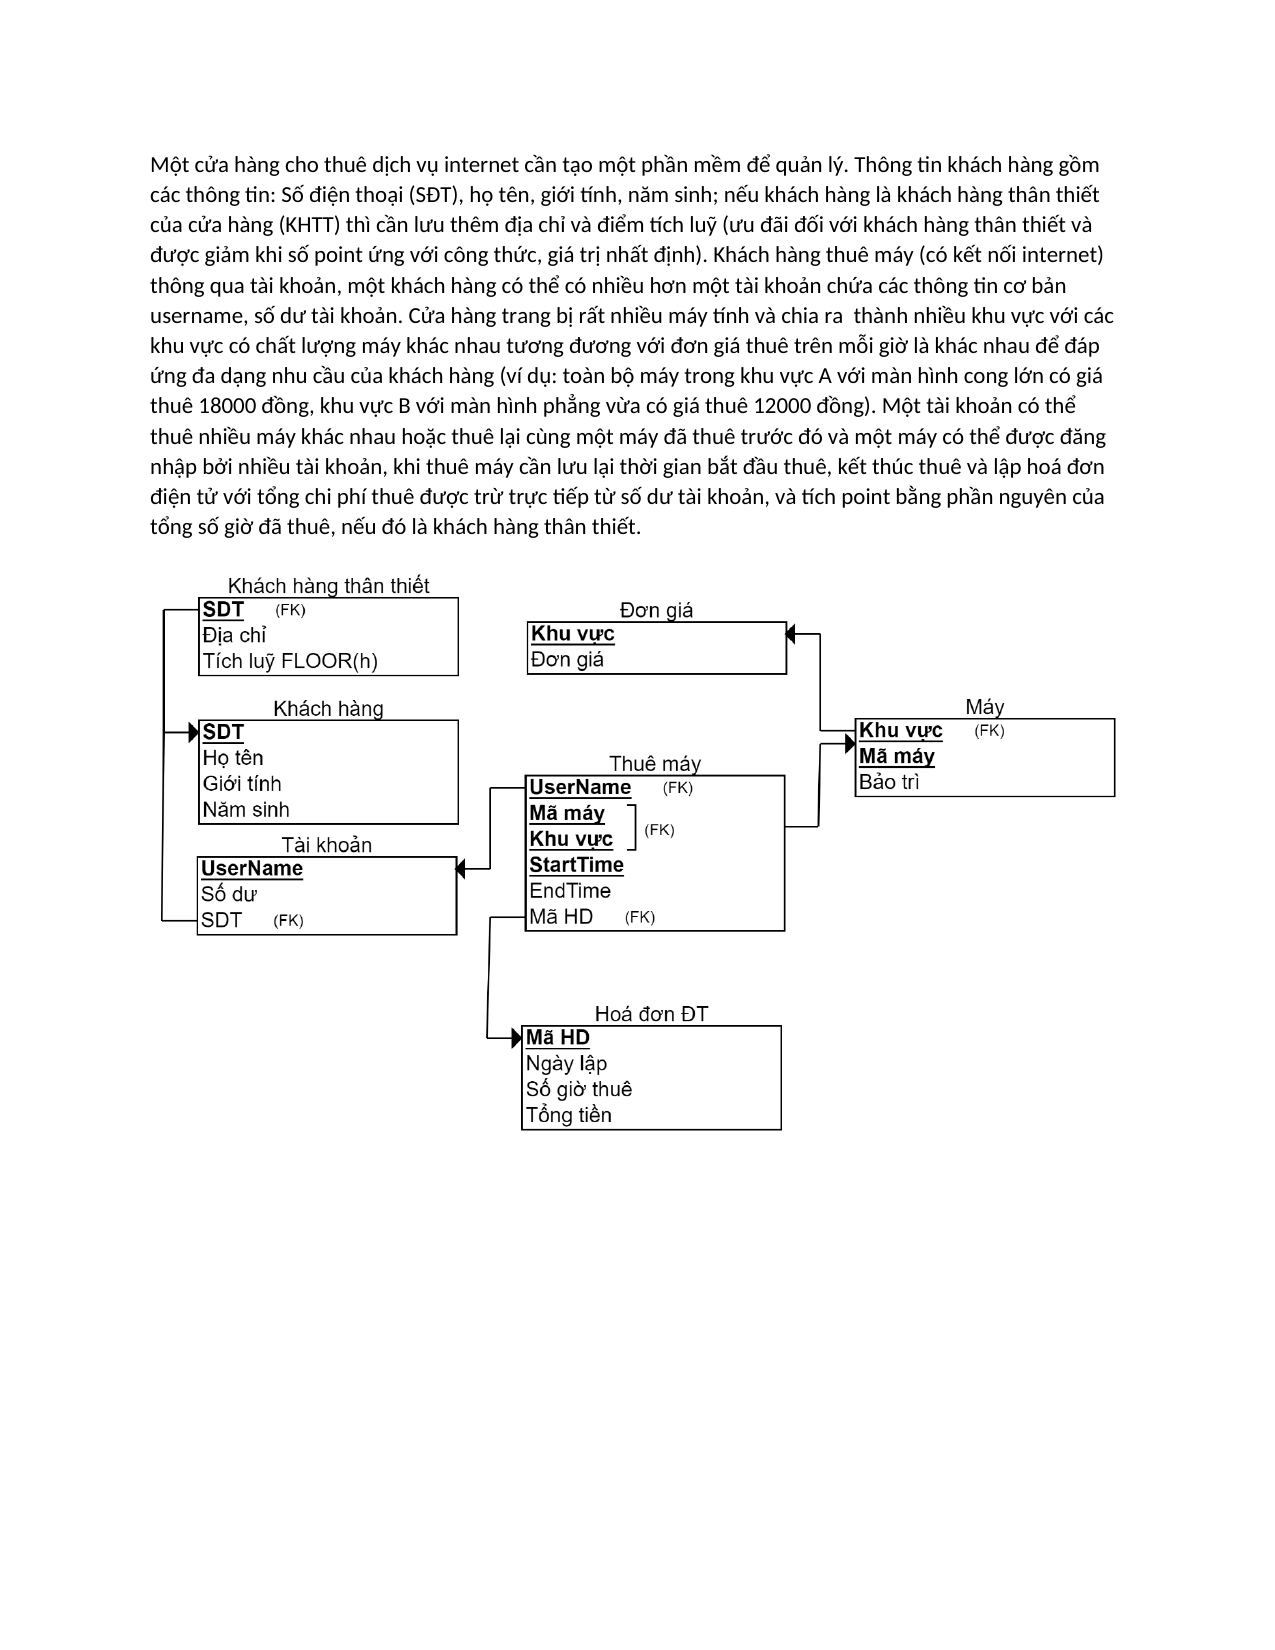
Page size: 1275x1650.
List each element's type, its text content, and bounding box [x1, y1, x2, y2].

text Một cửa hàng cho thuê dịch vụ internet cần tạo một phần mềm để quản lý. Thông tin khách hàng gồm các thông tin: Số điện thoại (SĐT), họ tên, giới tính, năm sinh; nếu khách hàng là khách hàng thân thiết của cửa hàng (KHTT) thì cần lưu thêm địa chỉ và điểm tích luỹ (ưu đãi đối với khách hàng thân thiết và được giảm khi số point ứng với công thức, giá trị nhất định). Khách hàng thuê máy (có kết nối internet) thông qua tài khoản, một khách hàng có thể có nhiều hơn một tài khoản chứa các thông tin cơ bản username, số dư tài khoản. Cửa hàng trang bị rất nhiều máy tính và chia ra thành nhiều khu vực với các khu vực có chất lượng máy khác nhau tương đương với đơn giá thuê trên mỗi giờ là khác nhau để đáp ứng đa dạng nhu cầu của khách hàng (ví dụ: toàn bộ máy trong khu vực A với màn hình cong lớn có giá thuê 18000 đồng, khu vực B với màn hình phẳng vừa có giá thuê 12000 đồng). Một tài khoản có thể thuê nhiều máy khác nhau hoặc thuê lại cùng một máy đã thuê trước đó và một máy có thể được đăng nhập bởi nhiều tài khoản, khi thuê máy cần lưu lại thời gian bắt đầu thuê, kết thúc thuê và lập hoá đơn điện tử với tổng chi phí thuê được trừ trực tiếp từ số dư tài khoản, và tích point bằng phần nguyên của tổng số giờ đã thuê, nếu đó là khách hàng thân thiết. [150, 150, 1125, 541]
picture [150, 559, 1125, 1141]
